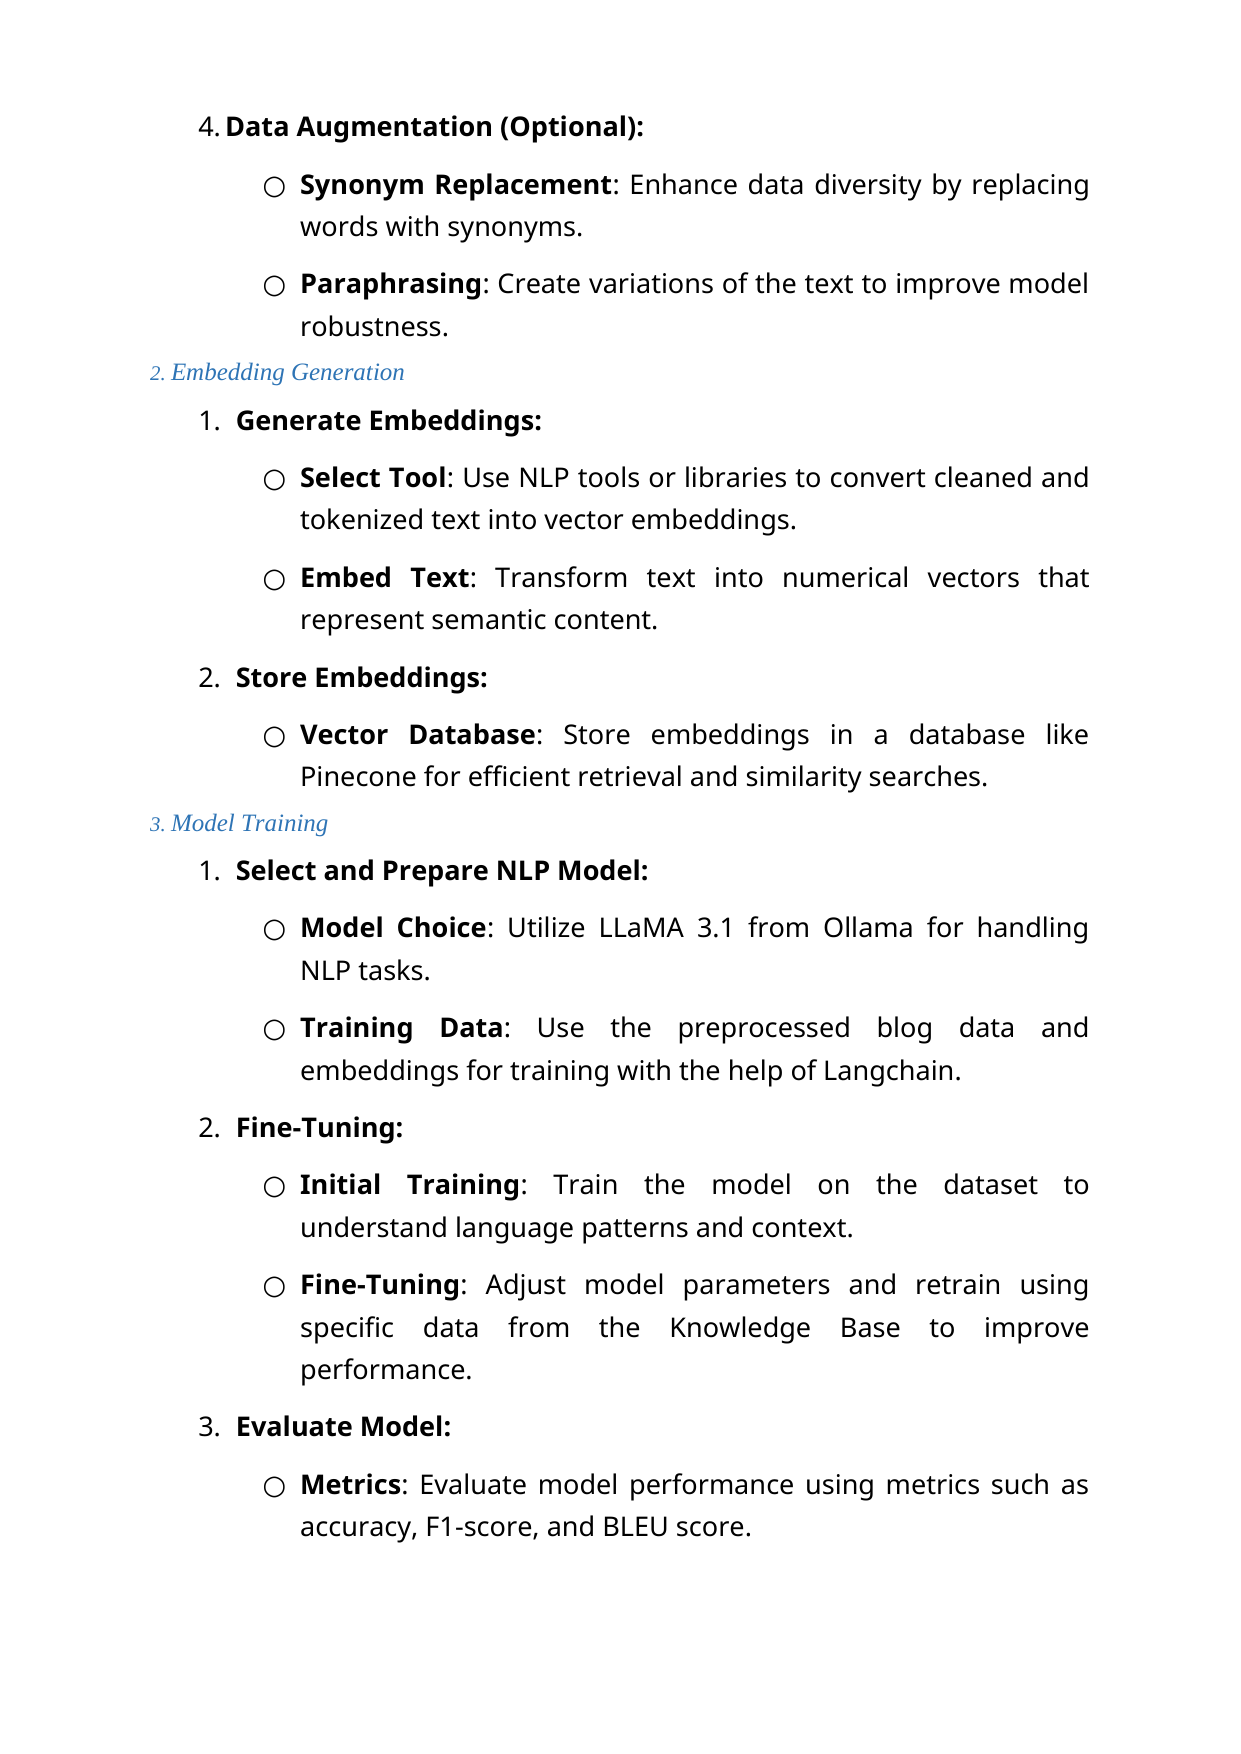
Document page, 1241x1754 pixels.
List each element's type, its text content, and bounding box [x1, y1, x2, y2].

list Data Augmentation (Optional): [198, 108, 1090, 145]
list Embed Text: Transform text into numerical vectors that represent semantic content. [262, 558, 1090, 637]
list Evaluate Model: [198, 1408, 1090, 1445]
list Fine-Tuning: Adjust model parameters and retrain using specific data from the Knowledge Base to improve performance. [262, 1266, 1090, 1387]
list Select and Prepare NLP Model: [198, 851, 1090, 888]
subtitle 3. Model Training [150, 808, 1090, 836]
list Fine-Tuning: [198, 1108, 1090, 1145]
list Synonym Replacement: Enhance data diversity by replacing words with synonyms. [262, 165, 1090, 244]
list Vector Database: Store embeddings in a database like Pinecone for efficient retrieval and similarity searches. [262, 715, 1090, 795]
list Model Choice: Utilize LLaMA 3.1 from Ollama for handling NLP tasks. [262, 909, 1090, 988]
list Generate Embeddings: [198, 401, 1090, 438]
subtitle 2. Embedding Generation [150, 357, 1090, 386]
list Initial Training: Train the model on the dataset to understand language patterns and context. [262, 1166, 1090, 1245]
list Store Embeddings: [198, 658, 1090, 695]
list Select Tool: Use NLP tools or libraries to convert cleaned and tokenized text into vector embeddings. [262, 458, 1090, 538]
list Paraphrasing: Create variations of the text to improve model robustness. [262, 265, 1090, 344]
list Metrics: Evaluate model performance using metrics such as accuracy, F1-score, and BLEU score. [262, 1465, 1090, 1544]
list Training Data: Use the preprocessed blog data and embeddings for training with the help of Langchain. [262, 1009, 1090, 1088]
